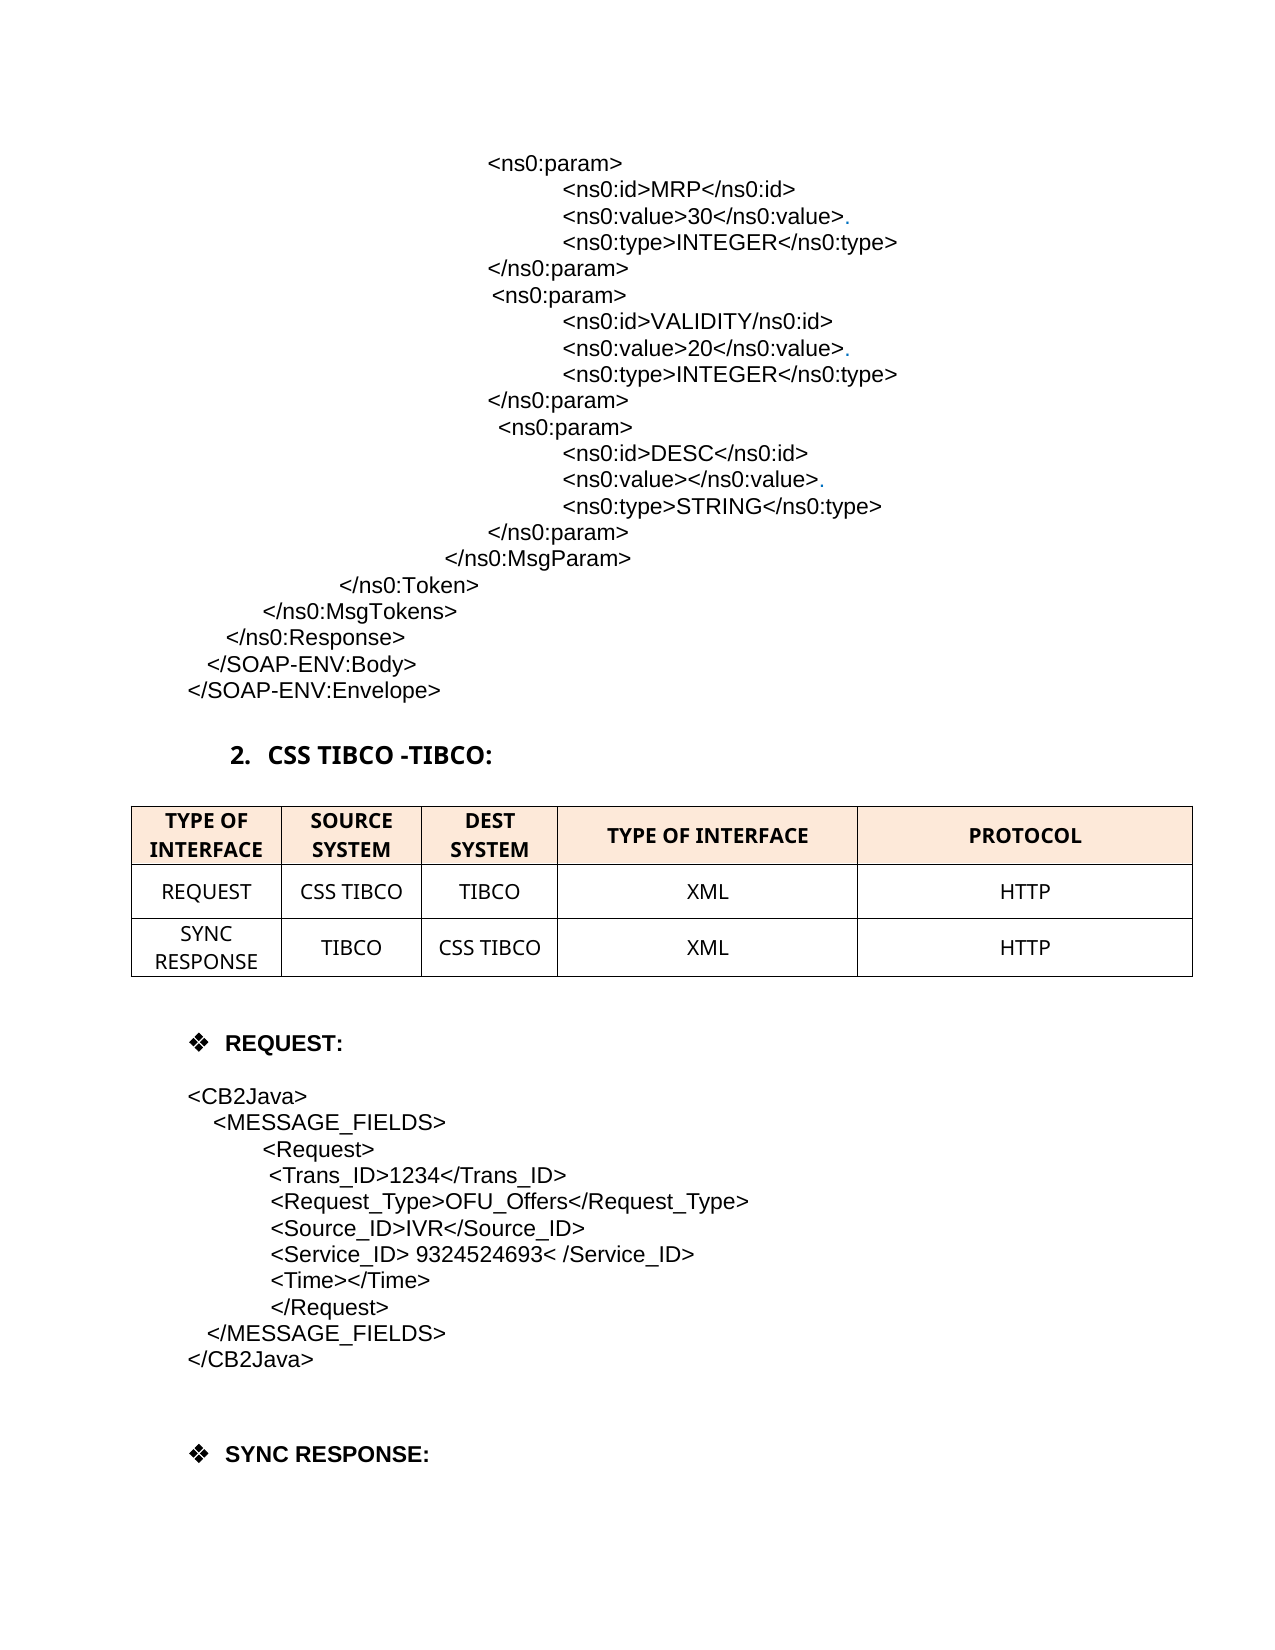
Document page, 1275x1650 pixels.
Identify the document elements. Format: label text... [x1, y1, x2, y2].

table_cell HTTP [858, 865, 1192, 918]
table_cell XML [558, 865, 857, 918]
list SYNC RESPONSE: [187, 1441, 1087, 1468]
text </ns0:Token> [262, 572, 1087, 598]
list <Request_Type>OFU_Offers</Request_Type> [270, 1188, 1087, 1215]
table_header PROTOCOL [858, 807, 1192, 863]
table_header DEST SYSTEM [422, 807, 557, 863]
text <ns0:value>20</ns0:value>. [262, 334, 1087, 361]
table_header TYPE OF INTERFACE [558, 807, 857, 863]
text </SOAP-ENV:Body> [187, 651, 1087, 677]
text </ns0:Response> [187, 624, 1087, 651]
text </ns0:MsgParam> [262, 545, 1087, 572]
text </ns0:param> [262, 255, 1087, 282]
table_cell TIBCO [282, 919, 421, 976]
text <ns0:param> [262, 150, 1087, 176]
text <ns0:type>STRING</ns0:type> [262, 493, 1087, 519]
table_cell SYNC RESPONSE [132, 919, 281, 976]
list <Request> [262, 1136, 1087, 1162]
text <ns0:value></ns0:value>. [262, 466, 1087, 493]
table_cell XML [558, 919, 857, 976]
text </MESSAGE_FIELDS> [187, 1320, 1087, 1346]
list CSS TIBCO -TIBCO: [230, 737, 1087, 772]
list </Request> [270, 1294, 1087, 1320]
table_cell HTTP [858, 919, 1192, 976]
text <ns0:param> [262, 413, 1087, 440]
text </ns0:MsgTokens> [187, 598, 1087, 624]
table_header SOURCE SYSTEM [282, 807, 421, 863]
table_cell TIBCO [422, 865, 557, 918]
table_cell CSS TIBCO [422, 919, 557, 976]
text </ns0:param> [262, 519, 1087, 545]
table_cell CSS TIBCO [282, 865, 421, 918]
list REQUEST: [187, 1030, 1087, 1057]
table_cell REQUEST [132, 865, 281, 918]
text <ns0:id>DESC</ns0:id> [262, 440, 1087, 466]
text </ns0:param> [262, 387, 1087, 413]
list <Trans_ID>1234</Trans_ID> [262, 1162, 1087, 1188]
text <ns0:id>MRP</ns0:id> [262, 176, 1087, 203]
text <CB2Java> [187, 1083, 1087, 1109]
text </CB2Java> [187, 1346, 1087, 1373]
text <ns0:type>INTEGER</ns0:type> [262, 361, 1087, 387]
table_header TYPE OF INTERFACE [132, 807, 281, 863]
text <MESSAGE_FIELDS> [187, 1109, 1087, 1136]
text <ns0:value>30</ns0:value>. [262, 203, 1087, 229]
text </SOAP-ENV:Envelope> [187, 677, 1087, 703]
list <Service_ID> 9324524693< /Service_ID> [270, 1241, 1087, 1267]
text <ns0:id>VALIDITY/ns0:id> [262, 308, 1087, 334]
text <ns0:type>INTEGER</ns0:type> [262, 229, 1087, 255]
list <Time></Time> [270, 1267, 1087, 1294]
list <Source_ID>IVR</Source_ID> [270, 1215, 1087, 1241]
text <ns0:param> [262, 282, 1087, 308]
